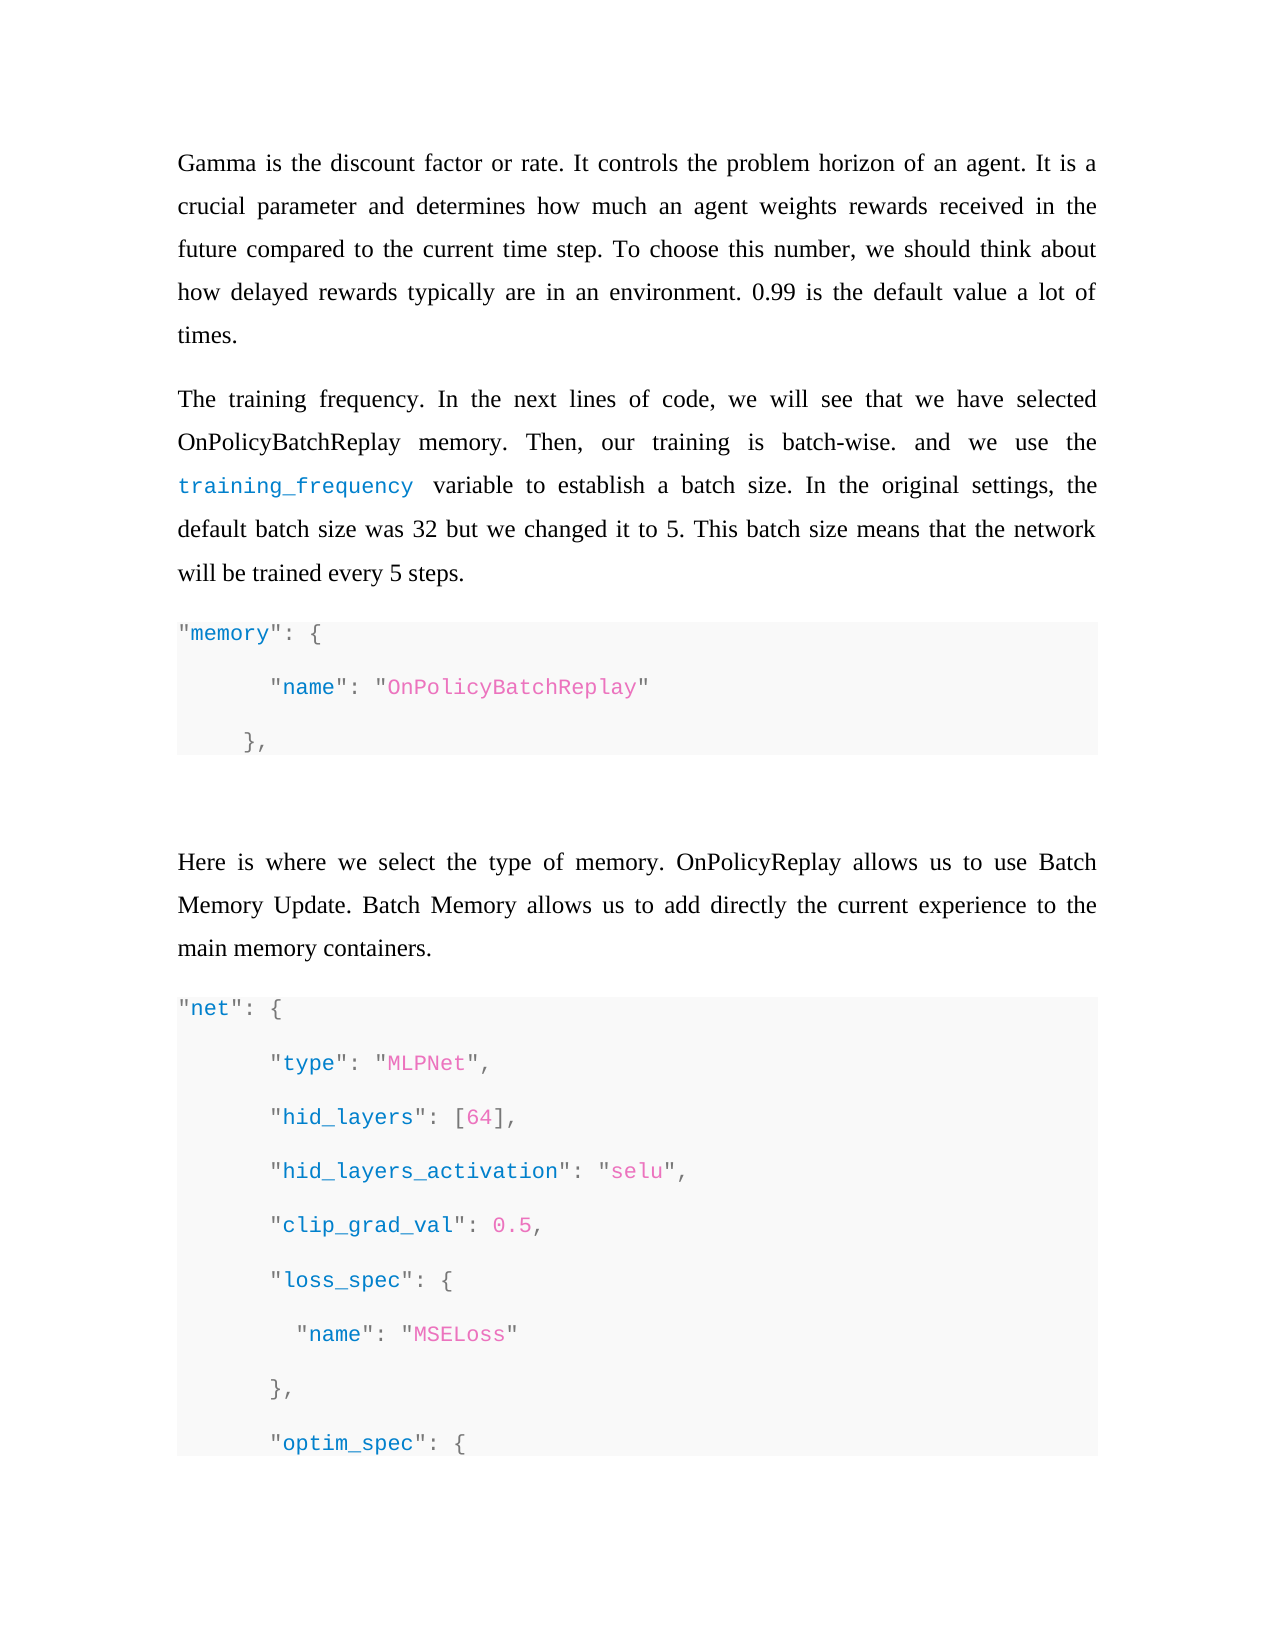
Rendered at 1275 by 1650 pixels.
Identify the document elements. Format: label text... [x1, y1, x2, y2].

text The training frequency. In the next lines of code, we will see that we have selected OnPolicyBatchReplay memory. Then, our training is batch-wise. and we use the training_frequency variable to establish a batch size. In the original settings, the default batch size was 32 but we changed it to 5. This batch size means that the network will be trained every 5 steps. [177, 384, 1098, 586]
text }, [177, 1377, 1098, 1402]
text "memory": { [177, 622, 1098, 646]
text "name": "MSELoss" [177, 1323, 1098, 1348]
text }, [177, 730, 1098, 755]
text "name": "OnPolicyBatchReplay" [177, 676, 1098, 701]
text "loss_spec": { [177, 1269, 1098, 1294]
text "optim_spec": { [177, 1432, 1098, 1456]
text "clip_grad_val": 0.5, [177, 1214, 1098, 1239]
text Here is where we select the type of memory. OnPolicyReplay allows us to use Batch Memory Update. Batch Memory allows us to add directly the current experience to the main memory containers. [177, 847, 1098, 962]
text "net": { [177, 997, 1098, 1022]
text "hid_layers_activation": "selu", [177, 1160, 1098, 1185]
text "hid_layers": [64], [177, 1106, 1098, 1131]
text Gamma is the discount factor or rate. It controls the problem horizon of an agent. It is a crucial parameter and determines how much an agent weights rewards received in the future compared to the current time step. To choose this number, we should think about how delayed rewards typically are in an environment. 0.99 is the default value a lot of times. [177, 148, 1098, 349]
text "type": "MLPNet", [177, 1052, 1098, 1077]
